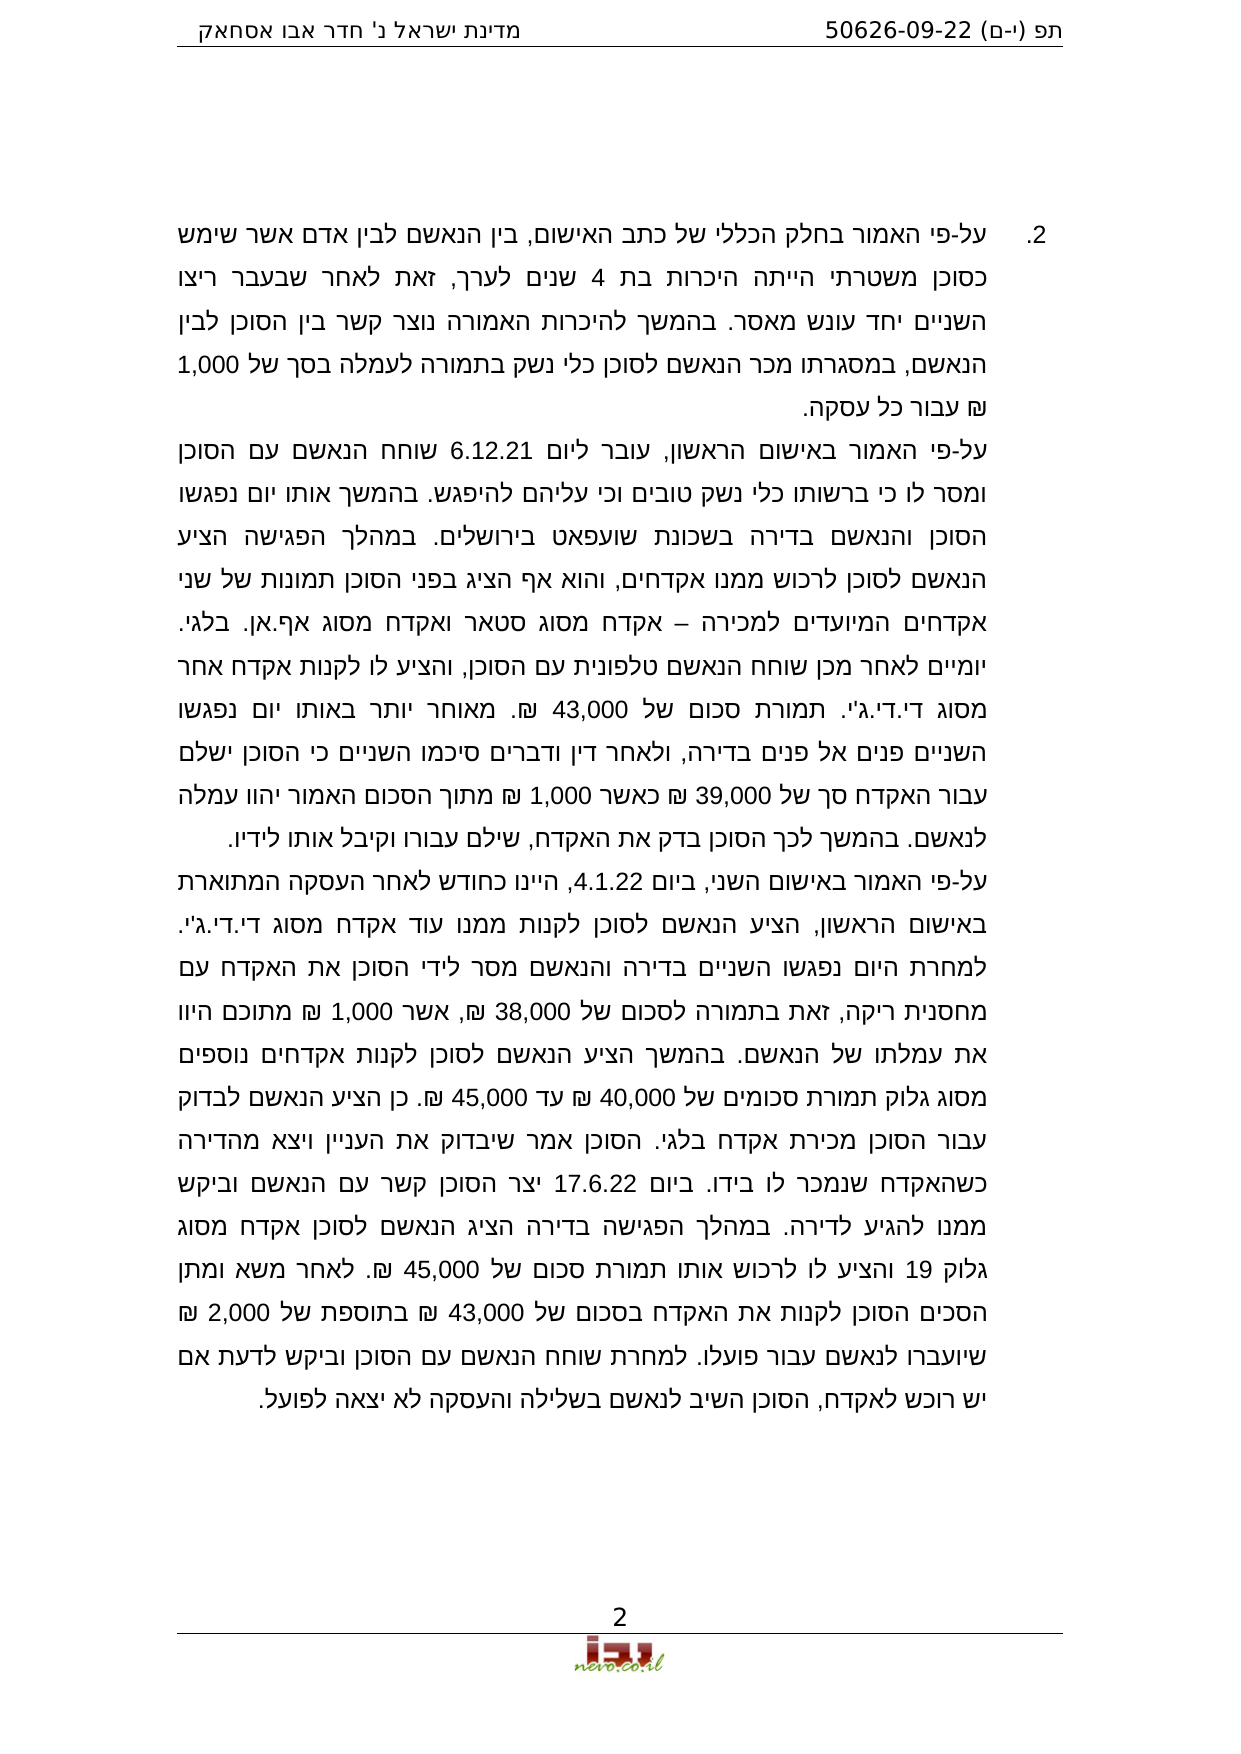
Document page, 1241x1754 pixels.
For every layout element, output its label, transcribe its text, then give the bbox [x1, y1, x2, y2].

list על-פי האמור בחלק הכללי של כתב האישום, בין הנאשם לבין אדם אשר שימש כסוכן משטרתי הייתה היכרות בת 4 שנים לערך, זאת לאחר שבעבר ריצו השניים יחד עונש מאסר. בהמשך להיכרות האמורה נוצר קשר בין הסוכן לבין הנאשם, במסגרתו מכר הנאשם לסוכן כלי נשק בתמורה לעמלה בסך של 1,000 ₪ עבור כל עסקה. [177, 220, 1026, 422]
list על-פי האמור באישום הראשון, עובר ליום 6.12.21 שוחח הנאשם עם הסוכן ומסר לו כי ברשותו כלי נשק טובים וכי עליהם להיפגש. בהמשך אותו יום נפגשו הסוכן והנאשם בדירה בשכונת שועפאט בירושלים. במהלך הפגישה הציע הנאשם לסוכן לרכוש ממנו אקדחים, והוא אף הציג בפני הסוכן תמונות של שני אקדחים המיועדים למכירה – אקדח מסוג סטאר ואקדח מסוג אף.אן. בלגי. יומיים לאחר מכן שוחח הנאשם טלפונית עם הסוכן, והציע לו לקנות אקדח אחר מסוג די.די.ג'י. תמורת סכום של 43,000 ₪. מאוחר יותר באותו יום נפגשו השניים פנים אל פנים בדירה, ולאחר דין ודברים סיכמו השניים כי הסוכן ישלם עבור האקדח סך של 39,000 ₪ כאשר 1,000 ₪ מתוך הסכום האמור יהוו עמלה לנאשם. בהמשך לכך הסוכן בדק את האקדח, שילם עבורו וקיבל אותו לידיו. [177, 436, 988, 853]
picture [574, 1635, 666, 1673]
list על-פי האמור באישום השני, ביום 4.1.22, היינו כחודש לאחר העסקה המתוארת באישום הראשון, הציע הנאשם לסוכן לקנות ממנו עוד אקדח מסוג די.די.ג'י. למחרת היום נפגשו השניים בדירה והנאשם מסר לידי הסוכן את האקדח עם מחסנית ריקה, זאת בתמורה לסכום של 38,000 ₪, אשר 1,000 ₪ מתוכם היוו את עמלתו של הנאשם. בהמשך הציע הנאשם לסוכן לקנות אקדחים נוספים מסוג גלוק תמורת סכומים של 40,000 ₪ עד 45,000 ₪. כן הציע הנאשם לבדוק עבור הסוכן מכירת אקדח בלגי. הסוכן אמר שיבדוק את העניין ויצא מהדירה כשהאקדח שנמכר לו בידו. ביום 17.6.22 יצר הסוכן קשר עם הנאשם וביקש ממנו להגיע לדירה. במהלך הפגישה בדירה הציג הנאשם לסוכן אקדח מסוג גלוק 19 והציע לו לרכוש אותו תמורת סכום של 45,000 ₪. לאחר משא ומתן הסכים הסוכן לקנות את האקדח בסכום של 43,000 ₪ בתוספת של 2,000 ₪ שיועברו לנאשם עבור פועלו. למחרת שוחח הנאשם עם הסוכן וביקש לדעת אם יש רוכש לאקדח, הסוכן השיב לנאשם בשלילה והעסקה לא יצאה לפועל. [177, 867, 988, 1413]
